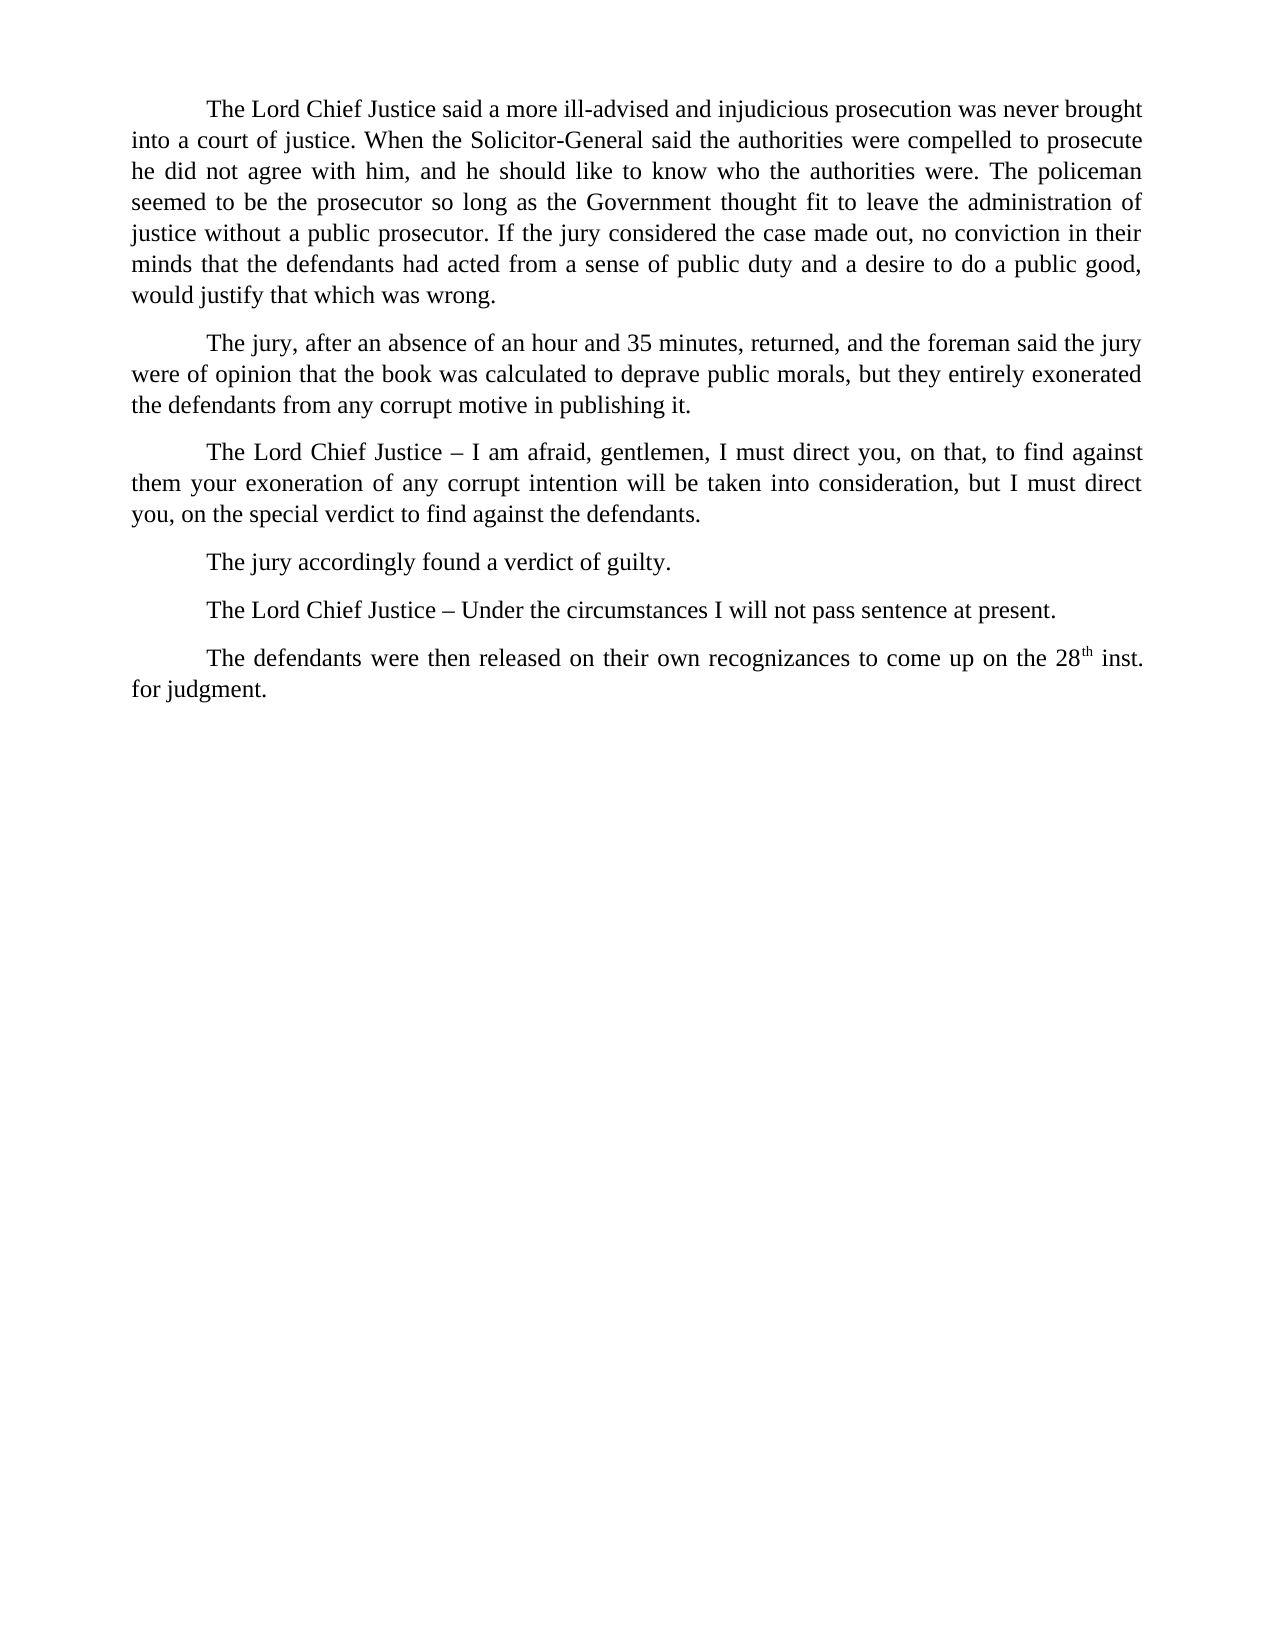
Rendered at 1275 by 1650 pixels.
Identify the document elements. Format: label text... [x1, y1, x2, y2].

text The jury accordingly found a verdict of guilty. [131, 547, 1144, 576]
text The defendants were then released on their own recognizances to come up on the 28th inst. for judgment. [131, 643, 1144, 702]
text The jury, after an absence of an hour and 35 minutes, returned, and the foreman said the jury were of opinion that the book was calculated to deprave public morals, but they entirely exonerated the defendants from any corrupt motive in publishing it. [131, 328, 1144, 418]
text The Lord Chief Justice – I am afraid, gentlemen, I must direct you, on that, to find against them your exoneration of any corrupt intention will be taken into consideration, but I must direct you, on the special verdict to find against the defendants. [131, 437, 1144, 528]
text The Lord Chief Justice said a more ill-advised and injudicious prosecution was never brought into a court of justice. When the Solicitor-General said the authorities were compelled to prosecute he did not agree with him, and he should like to know who the authorities were. The policeman seemed to be the prosecutor so long as the Government thought fit to leave the administration of justice without a public prosecutor. If the jury considered the case made out, no conviction in their minds that the defendants had acted from a sense of public duty and a desire to do a public good, would justify that which was wrong. [131, 94, 1144, 309]
text The Lord Chief Justice – Under the circumstances I will not pass sentence at present. [131, 595, 1144, 624]
